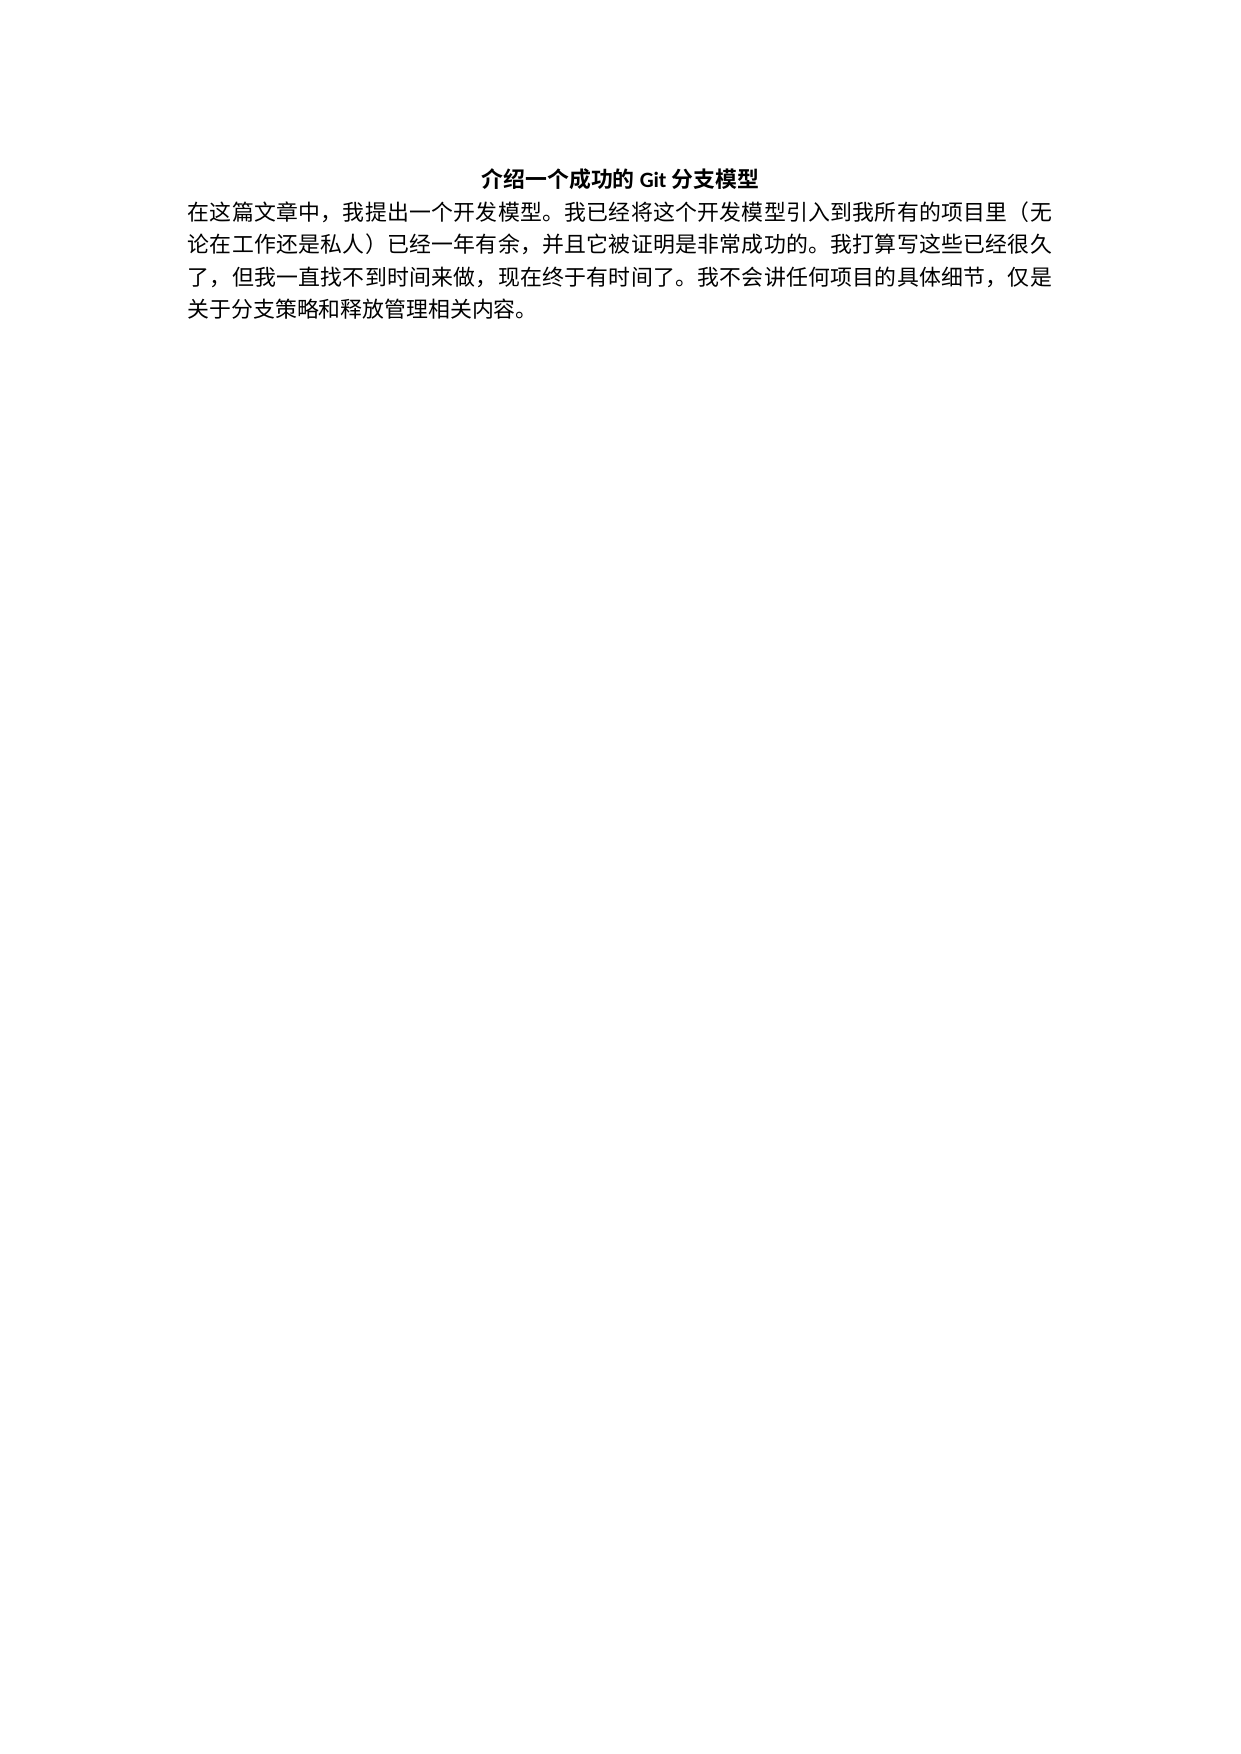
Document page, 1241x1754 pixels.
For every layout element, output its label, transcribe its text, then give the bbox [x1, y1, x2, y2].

text 在这篇文章中，我提出一个开发模型。我已经将这个开发模型引入到我所有的项目里（无论在工作还是私人）已经一年有余，并且它被证明是非常成功的。我打算写这些已经很久了，但我一直找不到时间来做，现在终于有时间了。我不会讲任何项目的具体细节，仅是关于分支策略和释放管理相关内容。 [187, 194, 1053, 324]
text 介绍一个成功的 Git 分支模型 [187, 162, 1053, 194]
